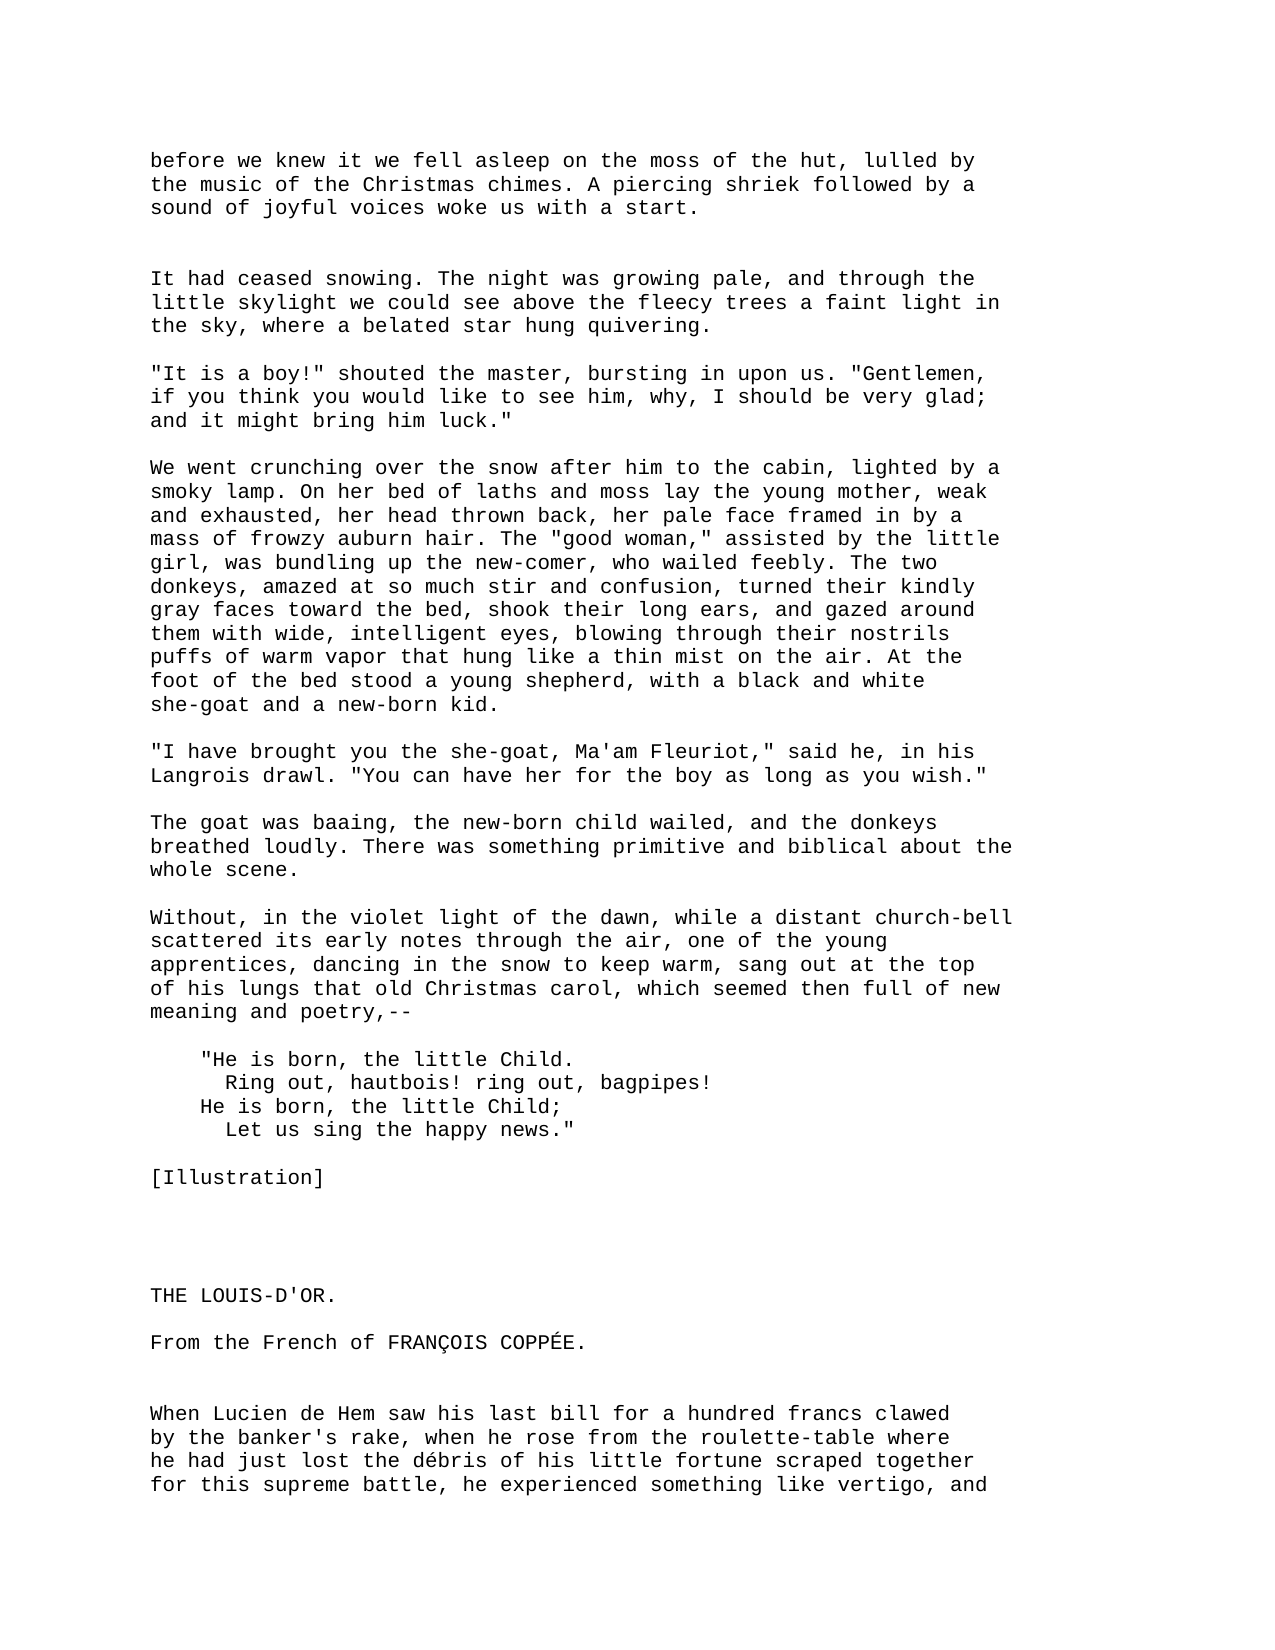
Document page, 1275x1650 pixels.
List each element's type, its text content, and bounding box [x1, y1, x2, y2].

text "I have brought you the she-goat, Ma'am Fleuriot," said he, in his [150, 741, 1125, 765]
text them with wide, intelligent eyes, blowing through their nostrils [150, 623, 1125, 647]
text puffs of warm vapor that hung like a thin mist on the air. At the [150, 647, 1125, 670]
text by the banker's rake, when he rose from the roulette-table where [150, 1427, 1125, 1451]
text girl, was bundling up the new-comer, who wailed feebly. The two [150, 552, 1125, 576]
text smoky lamp. On her bed of laths and moss lay the young mother, weak [150, 481, 1125, 505]
text When Lucien de Hem saw his last bill for a hundred francs clawed [150, 1403, 1125, 1427]
text the music of the Christmas chimes. A piercing shriek followed by a [150, 174, 1125, 197]
text whole scene. [150, 859, 1125, 883]
text and it might bring him luck." [150, 410, 1125, 434]
text "It is a boy!" shouted the master, bursting in upon us. "Gentlemen, [150, 363, 1125, 386]
text Let us sing the happy news." [150, 1119, 1125, 1143]
text donkeys, amazed at so much stir and confusion, turned their kindly [150, 576, 1125, 599]
text gray faces toward the bed, shook their long ears, and gazed around [150, 599, 1125, 623]
text sound of joyful voices woke us with a start. [150, 197, 1125, 221]
text Langrois drawl. "You can have her for the boy as long as you wish." [150, 765, 1125, 788]
text breathed loudly. There was something primitive and biblical about the [150, 836, 1125, 859]
text of his lungs that old Christmas carol, which seemed then full of new [150, 978, 1125, 1001]
text he had just lost the débris of his little fortune scraped together [150, 1451, 1125, 1474]
text The goat was baaing, the new-born child wailed, and the donkeys [150, 812, 1125, 836]
text mass of frowzy auburn hair. The "good woman," assisted by the little [150, 528, 1125, 552]
text He is born, the little Child; [150, 1096, 1125, 1119]
text foot of the bed stood a young shepherd, with a black and white [150, 670, 1125, 694]
text before we knew it we fell asleep on the moss of the hut, lulled by [150, 150, 1125, 174]
text From the French of FRANÇOIS COPPÉE. [150, 1332, 1125, 1356]
text apprentices, dancing in the snow to keep warm, sang out at the top [150, 954, 1125, 978]
text It had ceased snowing. The night was growing pale, and through the [150, 268, 1125, 292]
text scattered its early notes through the air, one of the young [150, 930, 1125, 954]
text and exhausted, her head thrown back, her pale face framed in by a [150, 505, 1125, 528]
text little skylight we could see above the fleecy trees a faint light in [150, 292, 1125, 316]
text for this supreme battle, he experienced something like vertigo, and [150, 1474, 1125, 1498]
text We went crunching over the snow after him to the cabin, lighted by a [150, 457, 1125, 481]
text the sky, where a belated star hung quivering. [150, 316, 1125, 339]
text Ring out, hautbois! ring out, bagpipes! [150, 1072, 1125, 1096]
text meaning and poetry,-- [150, 1001, 1125, 1025]
text Without, in the violet light of the dawn, while a distant church-bell [150, 907, 1125, 930]
text "He is born, the little Child. [150, 1048, 1125, 1072]
text [Illustration] [150, 1167, 1125, 1190]
text THE LOUIS-D'OR. [150, 1285, 1125, 1309]
text she-goat and a new-born kid. [150, 694, 1125, 717]
text if you think you would like to see him, why, I should be very glad; [150, 386, 1125, 410]
